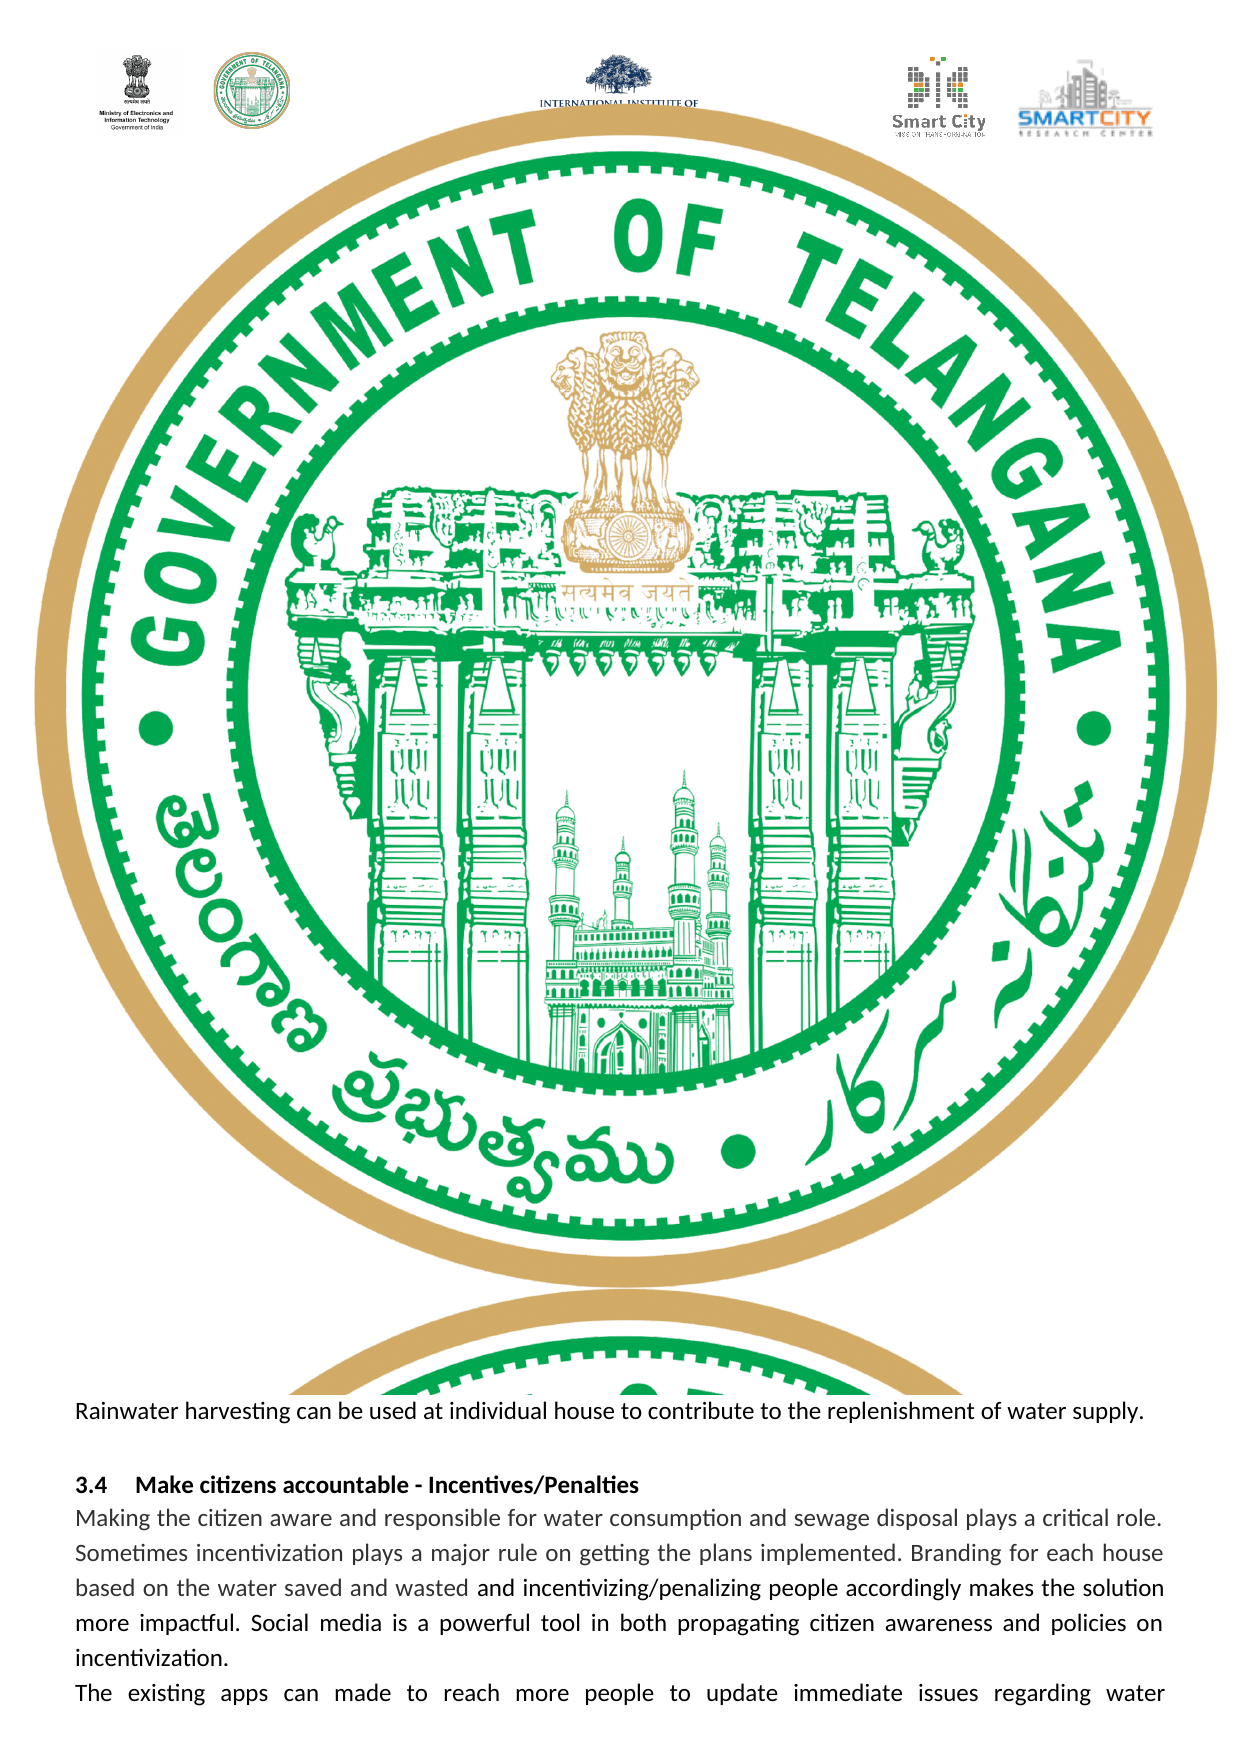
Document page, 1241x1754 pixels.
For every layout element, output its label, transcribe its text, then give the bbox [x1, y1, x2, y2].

text Making the citizen aware and responsible for water consumption and sewage disposal plays a critical role. Sometimes incentivization plays a major rule on getting the plans implemented. Branding for each house based on the water saved and wasted and incentivizing/penalizing people accordingly makes the solution more impactful. Social media is a powerful tool in both propagating citizen awareness and policies on incentivization. [75, 1502, 1165, 1673]
subtitle Make citizens accountable - Incentives/Penalties [75, 1469, 1217, 1500]
text The existing apps can made to reach more people to update immediate issues regarding water infrastructure in their localities. [75, 1677, 1166, 1708]
text Rainwater harvesting can be used at individual house to contribute to the replenishment of water supply. [75, 1395, 1217, 1425]
picture [33, 47, 1218, 1395]
